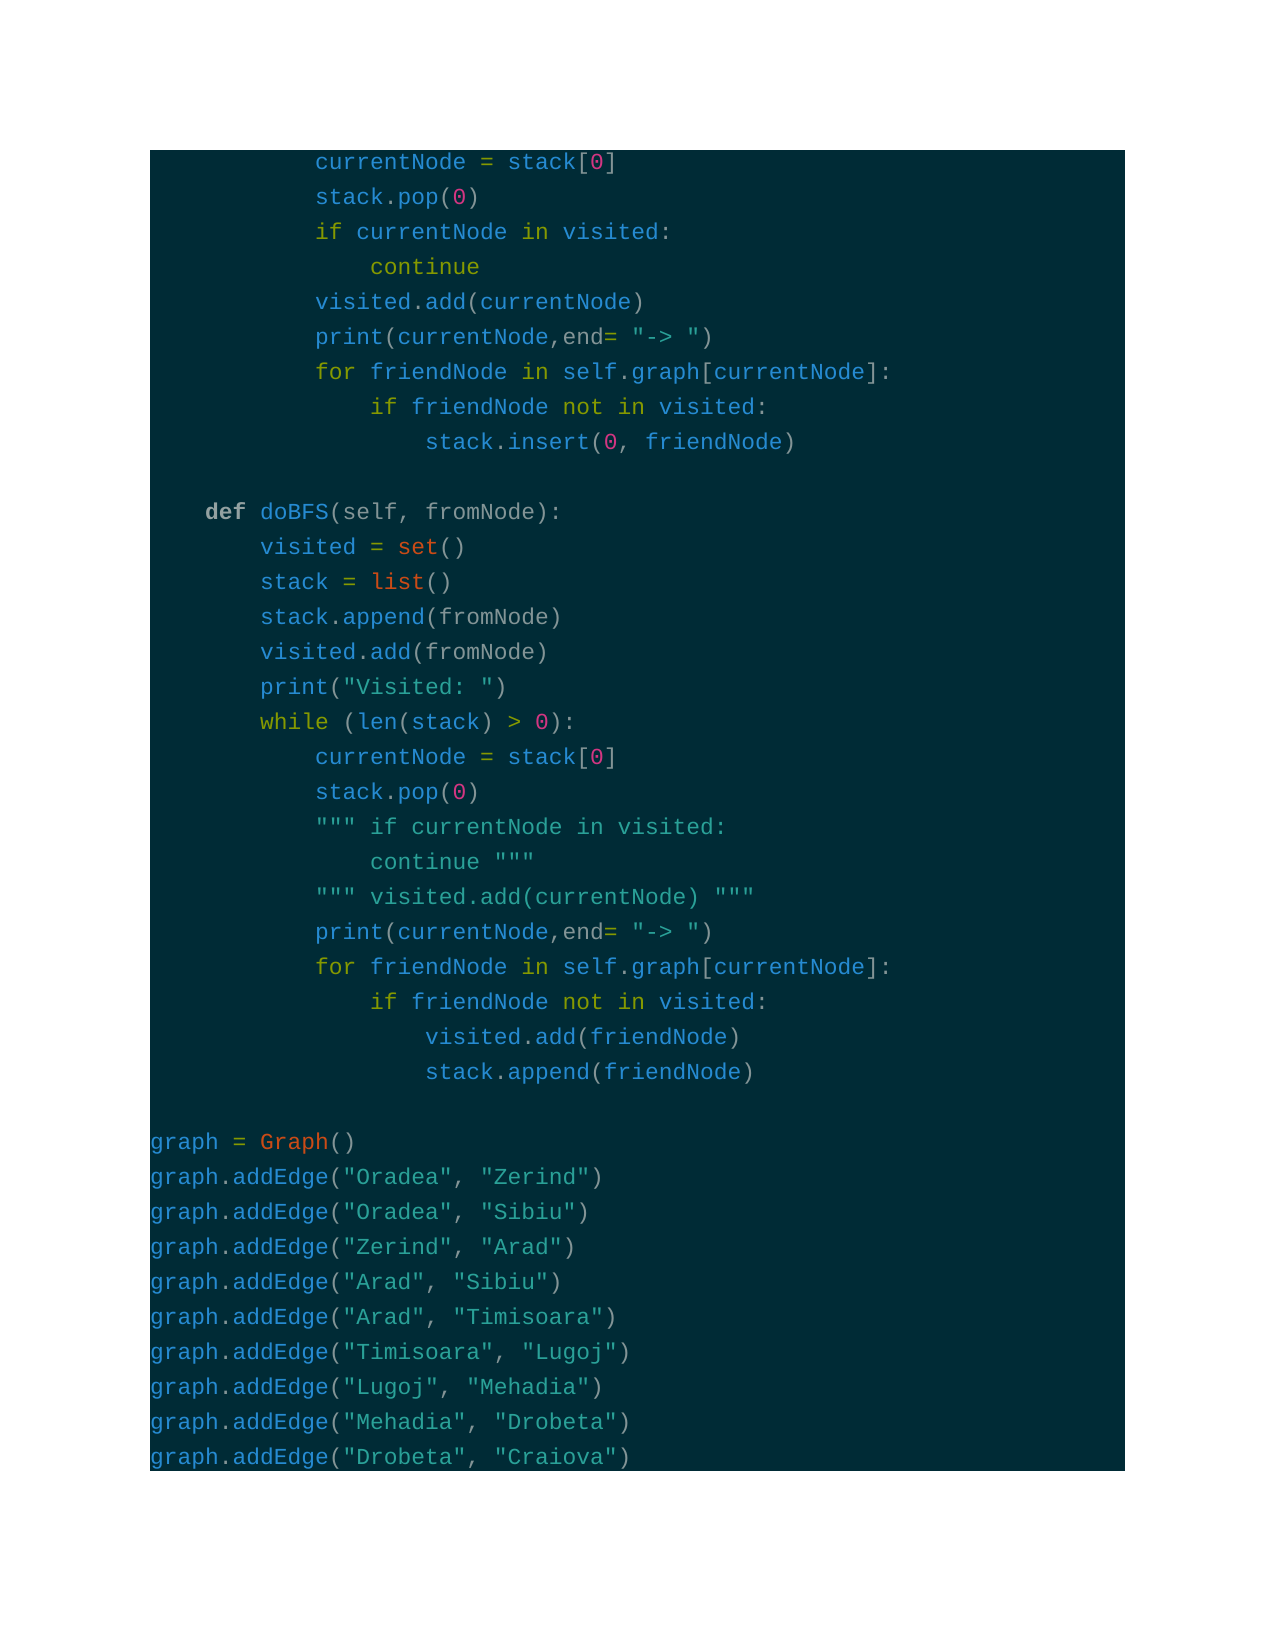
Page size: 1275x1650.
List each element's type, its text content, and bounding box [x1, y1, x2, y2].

text visited.add(fromNode) [150, 640, 1125, 666]
text stack.pop(0) [150, 185, 1125, 211]
text graph.addEdge("Arad", "Timisoara") [150, 1305, 1125, 1331]
text graph.addEdge("Lugoj", "Mehadia") [150, 1375, 1125, 1401]
text for friendNode in self.graph[currentNode]: [150, 955, 1125, 981]
text graph.addEdge("Arad", "Sibiu") [150, 1270, 1125, 1296]
text currentNode = stack[0] [150, 150, 1125, 176]
text currentNode = stack[0] [150, 745, 1125, 771]
text if friendNode not in visited: [150, 990, 1125, 1016]
text graph.addEdge("Oradea", "Sibiu") [150, 1200, 1125, 1226]
text print(currentNode,end= "-> ") [150, 920, 1125, 946]
text """ if currentNode in visited: [150, 815, 1125, 841]
text continue """ [150, 850, 1125, 876]
text visited.add(friendNode) [150, 1025, 1125, 1051]
text if friendNode not in visited: [150, 395, 1125, 421]
text visited.add(currentNode) [150, 290, 1125, 316]
text while (len(stack) > 0): [150, 710, 1125, 736]
text stack.pop(0) [150, 780, 1125, 806]
text stack.insert(0, friendNode) [150, 430, 1125, 456]
text stack = list() [150, 570, 1125, 596]
text graph.addEdge("Timisoara", "Lugoj") [150, 1340, 1125, 1366]
text print(currentNode,end= "-> ") [150, 325, 1125, 351]
text """ visited.add(currentNode) """ [150, 885, 1125, 911]
text graph.addEdge("Drobeta", "Craiova") [150, 1445, 1125, 1471]
text continue [150, 255, 1125, 281]
text def doBFS(self, fromNode): [150, 500, 1125, 526]
text graph.addEdge("Oradea", "Zerind") [150, 1165, 1125, 1191]
text for friendNode in self.graph[currentNode]: [150, 360, 1125, 386]
text graph = Graph() [150, 1130, 1125, 1156]
text visited = set() [150, 535, 1125, 561]
text graph.addEdge("Mehadia", "Drobeta") [150, 1410, 1125, 1436]
text graph.addEdge("Zerind", "Arad") [150, 1235, 1125, 1261]
text stack.append(fromNode) [150, 605, 1125, 631]
text print("Visited: ") [150, 675, 1125, 701]
text if currentNode in visited: [150, 220, 1125, 246]
text stack.append(friendNode) [150, 1060, 1125, 1086]
